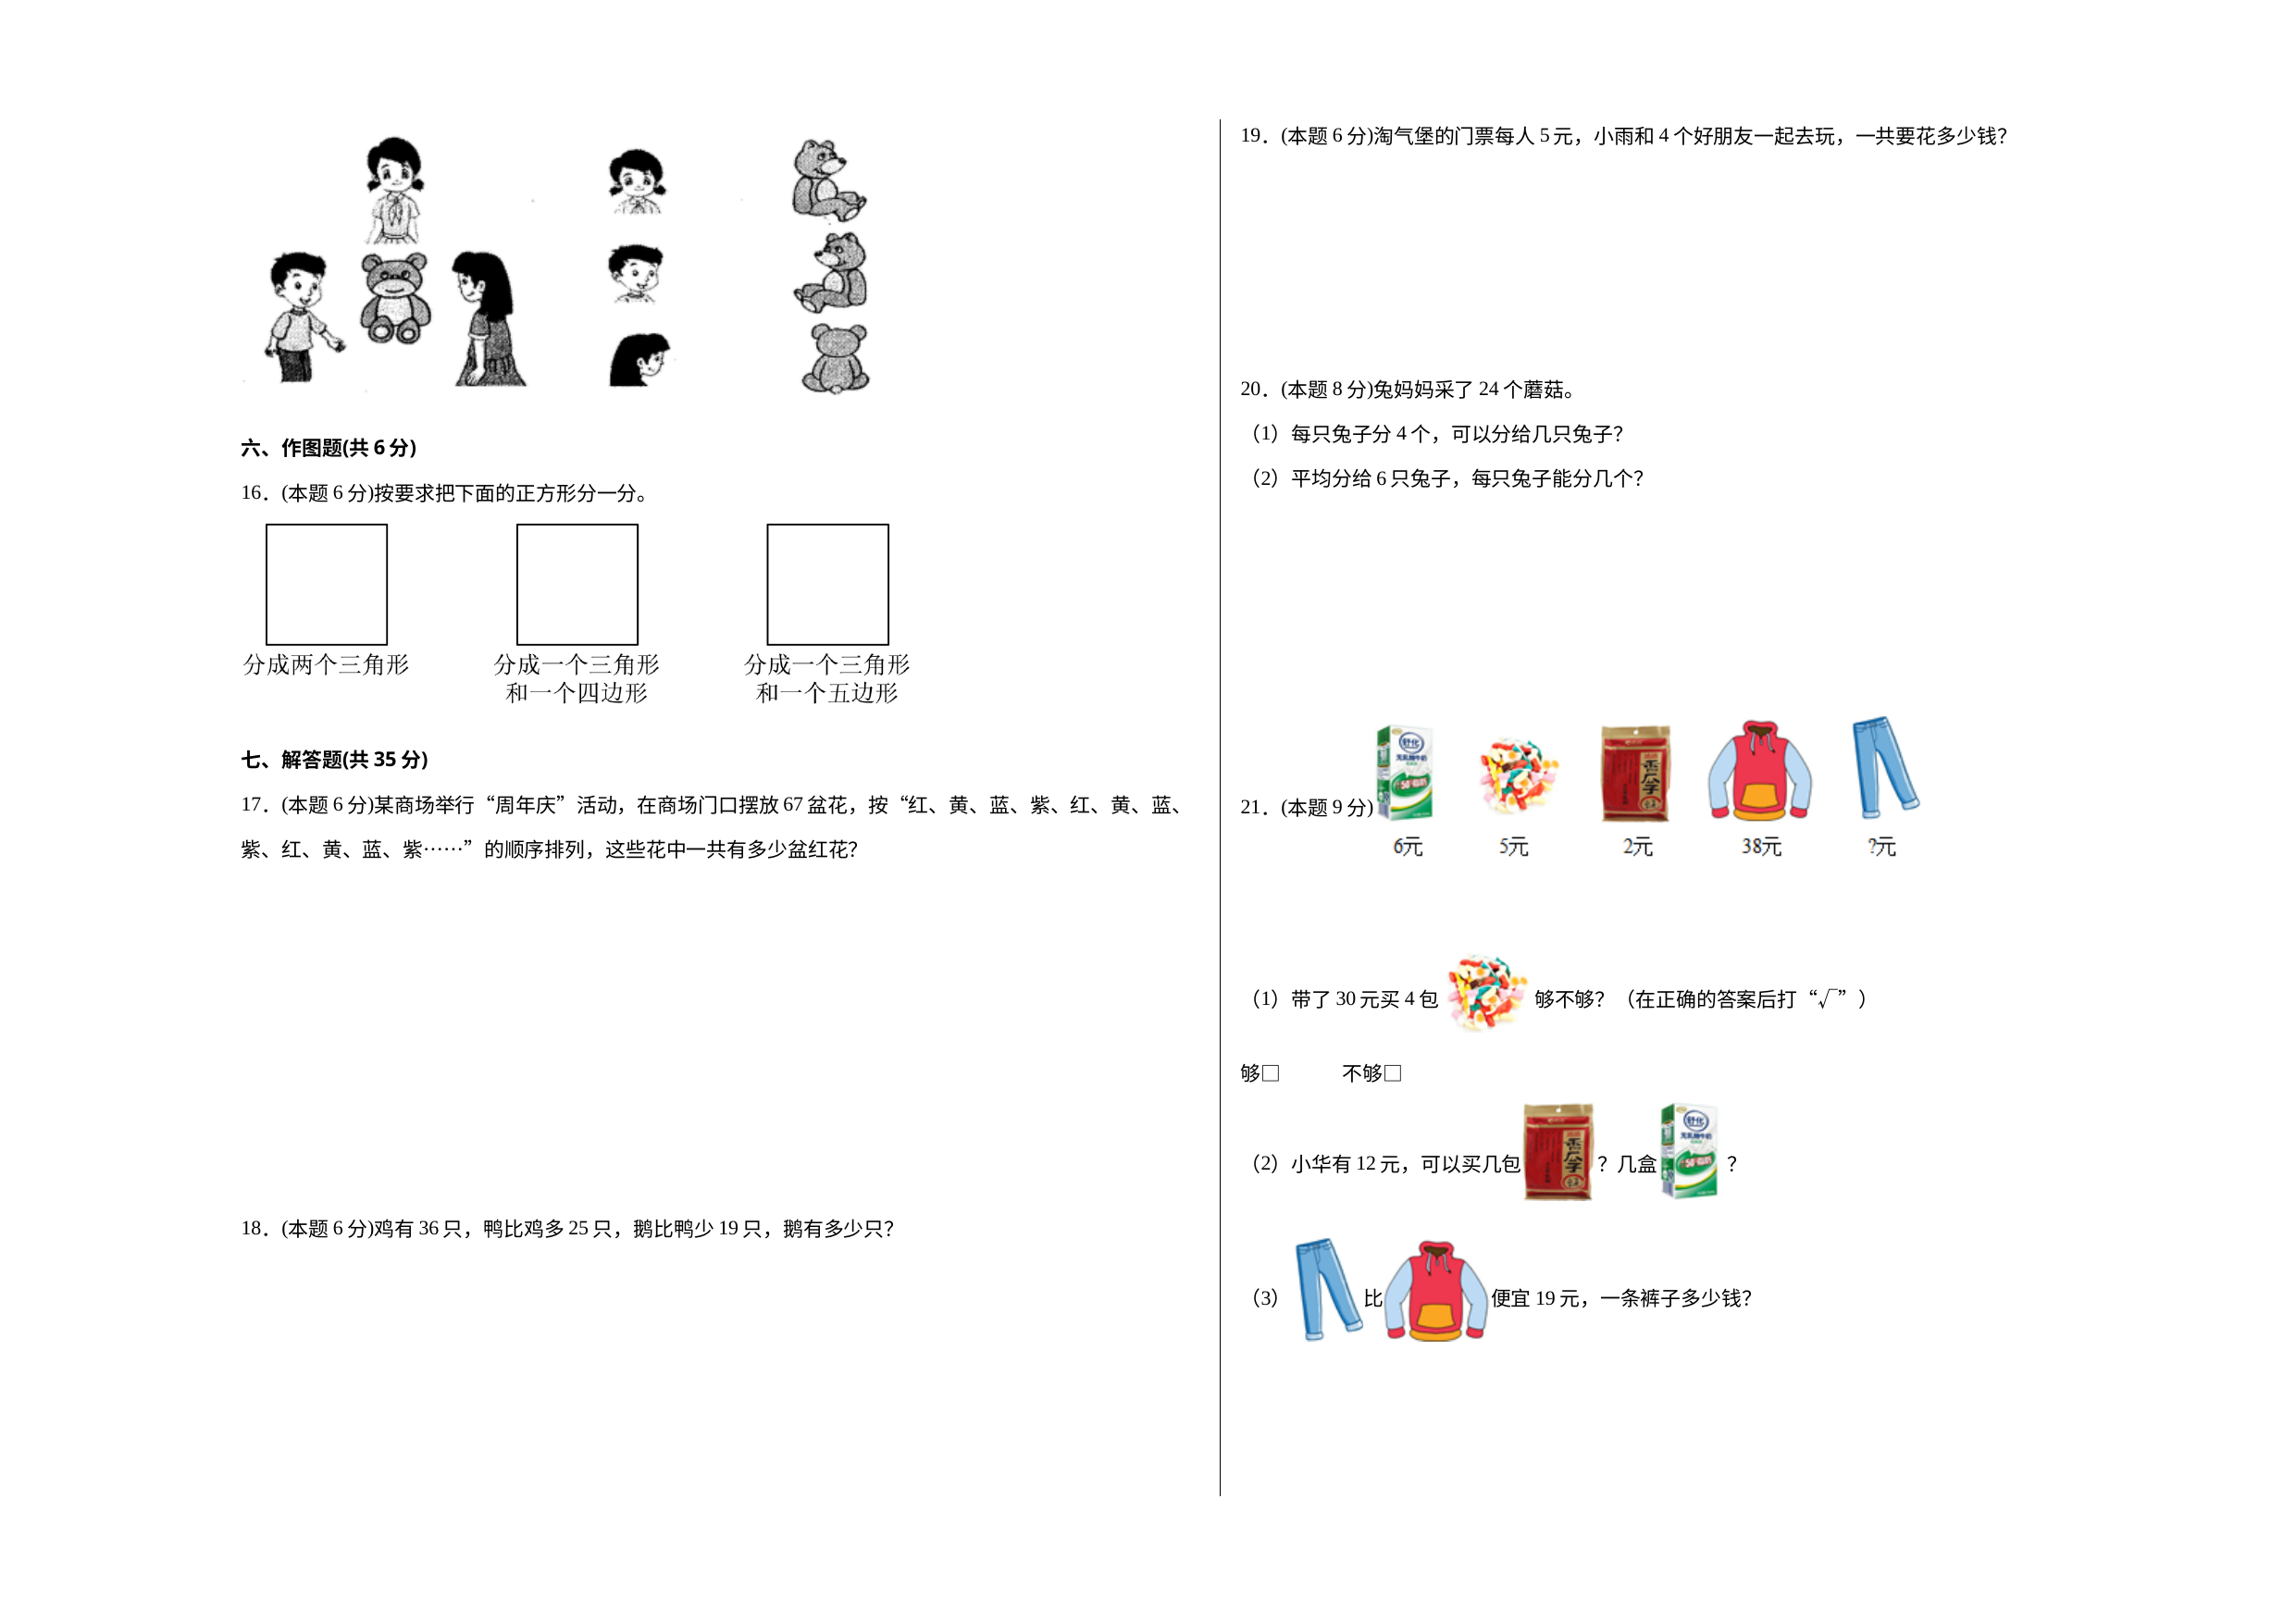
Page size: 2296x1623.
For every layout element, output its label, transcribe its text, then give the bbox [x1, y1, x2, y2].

text 20．(本题8分)兔妈妈采了24个蘑菇。 [1240, 373, 2199, 403]
text （3）比便宜19元，一条裤子多少钱？ [1240, 1237, 2199, 1357]
picture [1438, 952, 1534, 1033]
text （2）平均分给6只兔子，每只兔子能分几个？ [1240, 463, 2199, 492]
text （2）小华有12元，可以买几包？几盒？ [1240, 1102, 2199, 1222]
text 够□ 不够□ [1240, 1058, 2199, 1088]
picture [241, 119, 892, 416]
text 七、解答题(共35分) [241, 744, 1199, 774]
text 18．(本题6分)鸡有36只，鸭比鸡多25只，鹅比鸭少19只，鹅有多少只？ [241, 1212, 1199, 1243]
picture [1657, 1102, 1728, 1201]
text 19．(本题6分)淘气堡的门票每人5元，小雨和4个好朋友一起去玩，一共要花多少钱？ [1240, 119, 2199, 150]
text （1）每只兔子分4个，可以分给几只兔子？ [1240, 418, 2199, 448]
text 16．(本题6分)按要求把下面的正方形分一分。 [241, 477, 1199, 507]
text 六、作图题(共6分) [241, 432, 1199, 462]
picture [1384, 1237, 1491, 1342]
picture [1373, 715, 1930, 871]
picture [1291, 1237, 1364, 1342]
picture [241, 521, 912, 706]
text 17．(本题6分)某商场举行“周年庆”活动，在商场门口摆放67盆花，按“红、黄、蓝、紫、红、黄、蓝、紫、红、黄、蓝、紫……”的顺序排列，这些花中一共有多少盆红花？ [241, 788, 1199, 863]
picture [1521, 1102, 1597, 1201]
text （1）带了30元买4包够不够？（在正确的答案后打“√”） [1240, 953, 2199, 1043]
